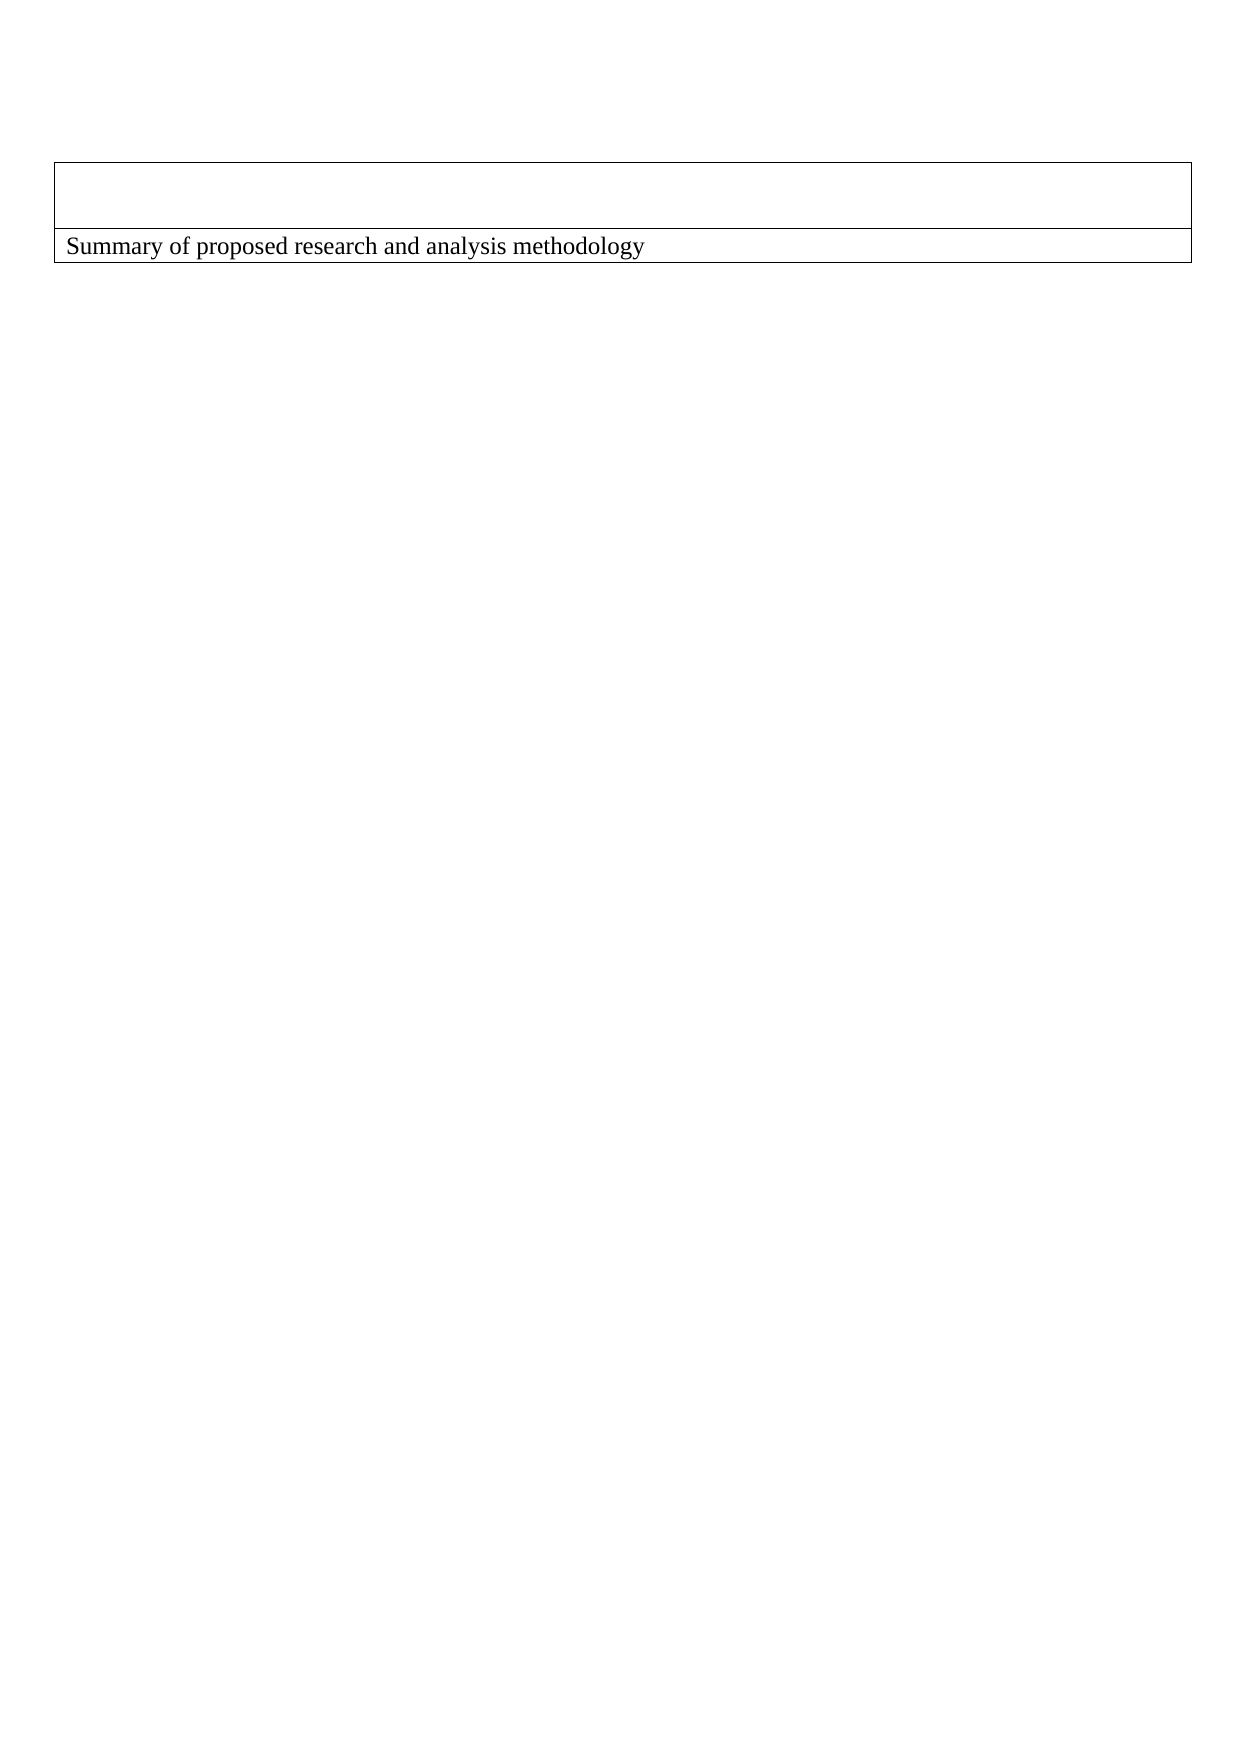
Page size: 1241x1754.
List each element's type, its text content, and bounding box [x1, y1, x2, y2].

table_cell Summary of proposed research and analysis methodology [55, 229, 1191, 262]
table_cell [55, 163, 1191, 228]
